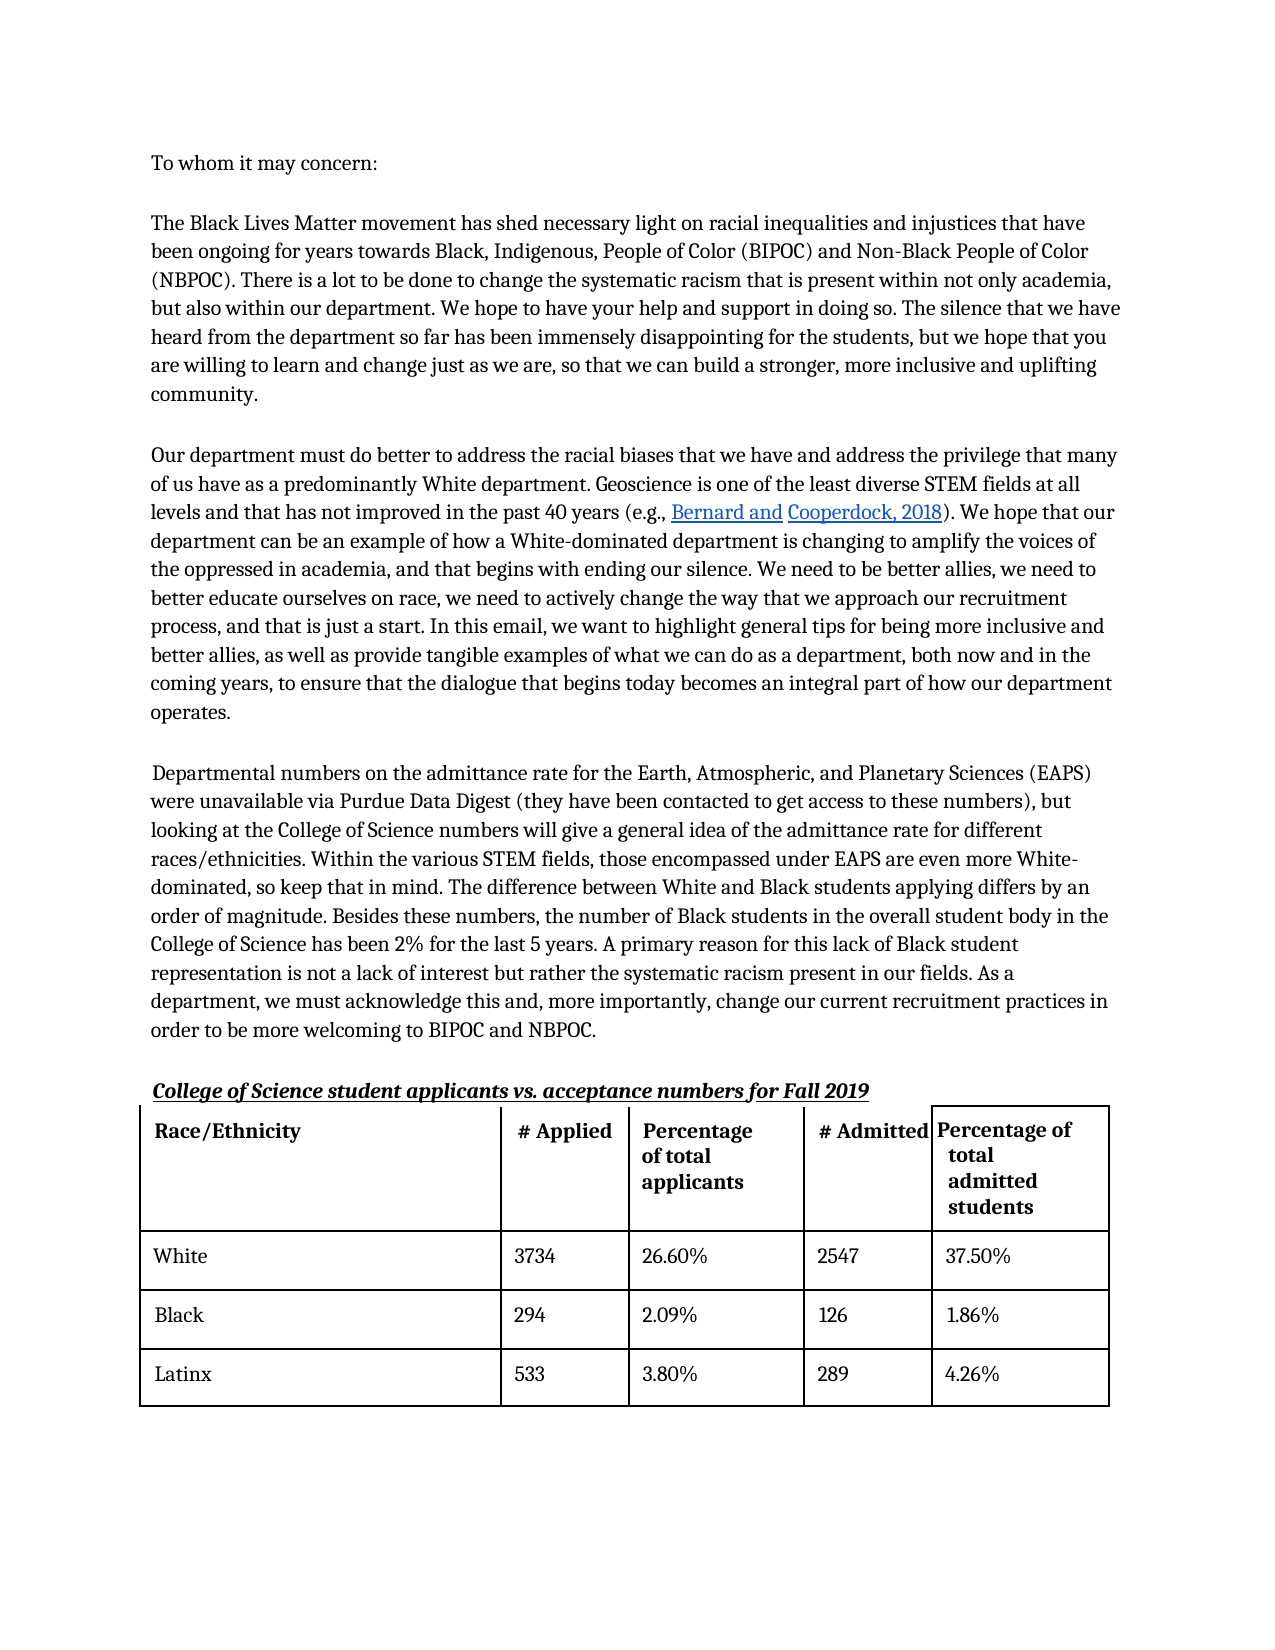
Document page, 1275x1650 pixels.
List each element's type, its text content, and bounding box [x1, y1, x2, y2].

table_cell 533 [502, 1350, 628, 1405]
text College of Science student applicants vs. acceptance numbers for Fall 2019 [152, 1079, 1125, 1104]
table_cell White [141, 1232, 500, 1289]
table_cell 3734 [502, 1232, 628, 1289]
text To whom it may concern: [151, 151, 1125, 175]
table_cell Latinx [141, 1350, 500, 1405]
table_cell 3.80% [630, 1350, 803, 1405]
table_header Percentage of total applicants [629, 1105, 804, 1230]
table_cell 4.26% [933, 1350, 1108, 1405]
table_header # Admitted [804, 1105, 931, 1230]
text Departmental numbers on the admittance rate for the Earth, Atmospheric, and Planetary Sciences (EAPS) were unavailable via Purdue Data Digest (they have been contacted to get access to these numbers), but looking at the College of Science numbers will give a general idea of the admittance rate for different races/ethnicities. Within the various STEM fields, those encompassed under EAPS are even more White-dominated, so keep that in mind. The difference between White and Black students applying differs by an order of magnitude. Besides these numbers, the number of Black students in the overall student body in the College of Science has been 2% for the last 5 years. A primary reason for this lack of Black student representation is not a lack of interest but rather the systematic racism present in our fields. As a department, we must acknowledge this and, more importantly, change our current recruitment practices in order to be more welcoming to BIPOC and NBPOC. [151, 757, 1125, 1043]
table_header Race/Ethnicity [141, 1105, 501, 1230]
table_cell 126 [805, 1291, 931, 1348]
table_cell 2.09% [630, 1291, 803, 1348]
text Our department must do better to address the racial biases that we have and address the privilege that many of us have as a predominantly White department. Geoscience is one of the least diverse STEM fields at all levels and that has not improved in the past 40 years (e.g., Bernard and Cooperdock, 2018). We hope that our department can be an example of how a White-dominated department is changing to amplify the voices of the oppressed in academia, and that begins with ending our silence. We need to be better allies, we need to better educate ourselves on race, we need to actively change the way that we approach our recruitment process, and that is just a start. In this email, we want to highlight general tips for being more inclusive and better allies, as well as provide tangible examples of what we can do as a department, both now and in the coming years, to ensure that the dialogue that begins today becomes an integral part of how our department operates. [150, 439, 1125, 725]
table_cell 37.50% [933, 1232, 1108, 1289]
text The Black Lives Matter movement has shed necessary light on racial inequalities and injustices that have been ongoing for years towards Black, Indigenous, People of Color (BIPOC) and Non-Black People of Color (NBPOC). There is a lot to be done to change the systematic racism that is present within not only academia, but also within our department. We hope to have your help and support in doing so. The silence that we have heard from the department so far has been immensely disappointing for the students, but we hope that you are willing to learn and change just as we are, so that we can build a stronger, more inclusive and uplifting community. [151, 207, 1125, 407]
table_cell 26.60% [630, 1232, 803, 1289]
table_header # Applied [501, 1105, 629, 1230]
table_cell 2547 [805, 1232, 931, 1289]
table_cell 289 [805, 1350, 931, 1405]
table_cell Black [141, 1291, 500, 1348]
table_header Percentage of total admitted students [933, 1107, 1108, 1230]
table_cell 1.86% [933, 1291, 1108, 1348]
table_cell 294 [502, 1291, 628, 1348]
